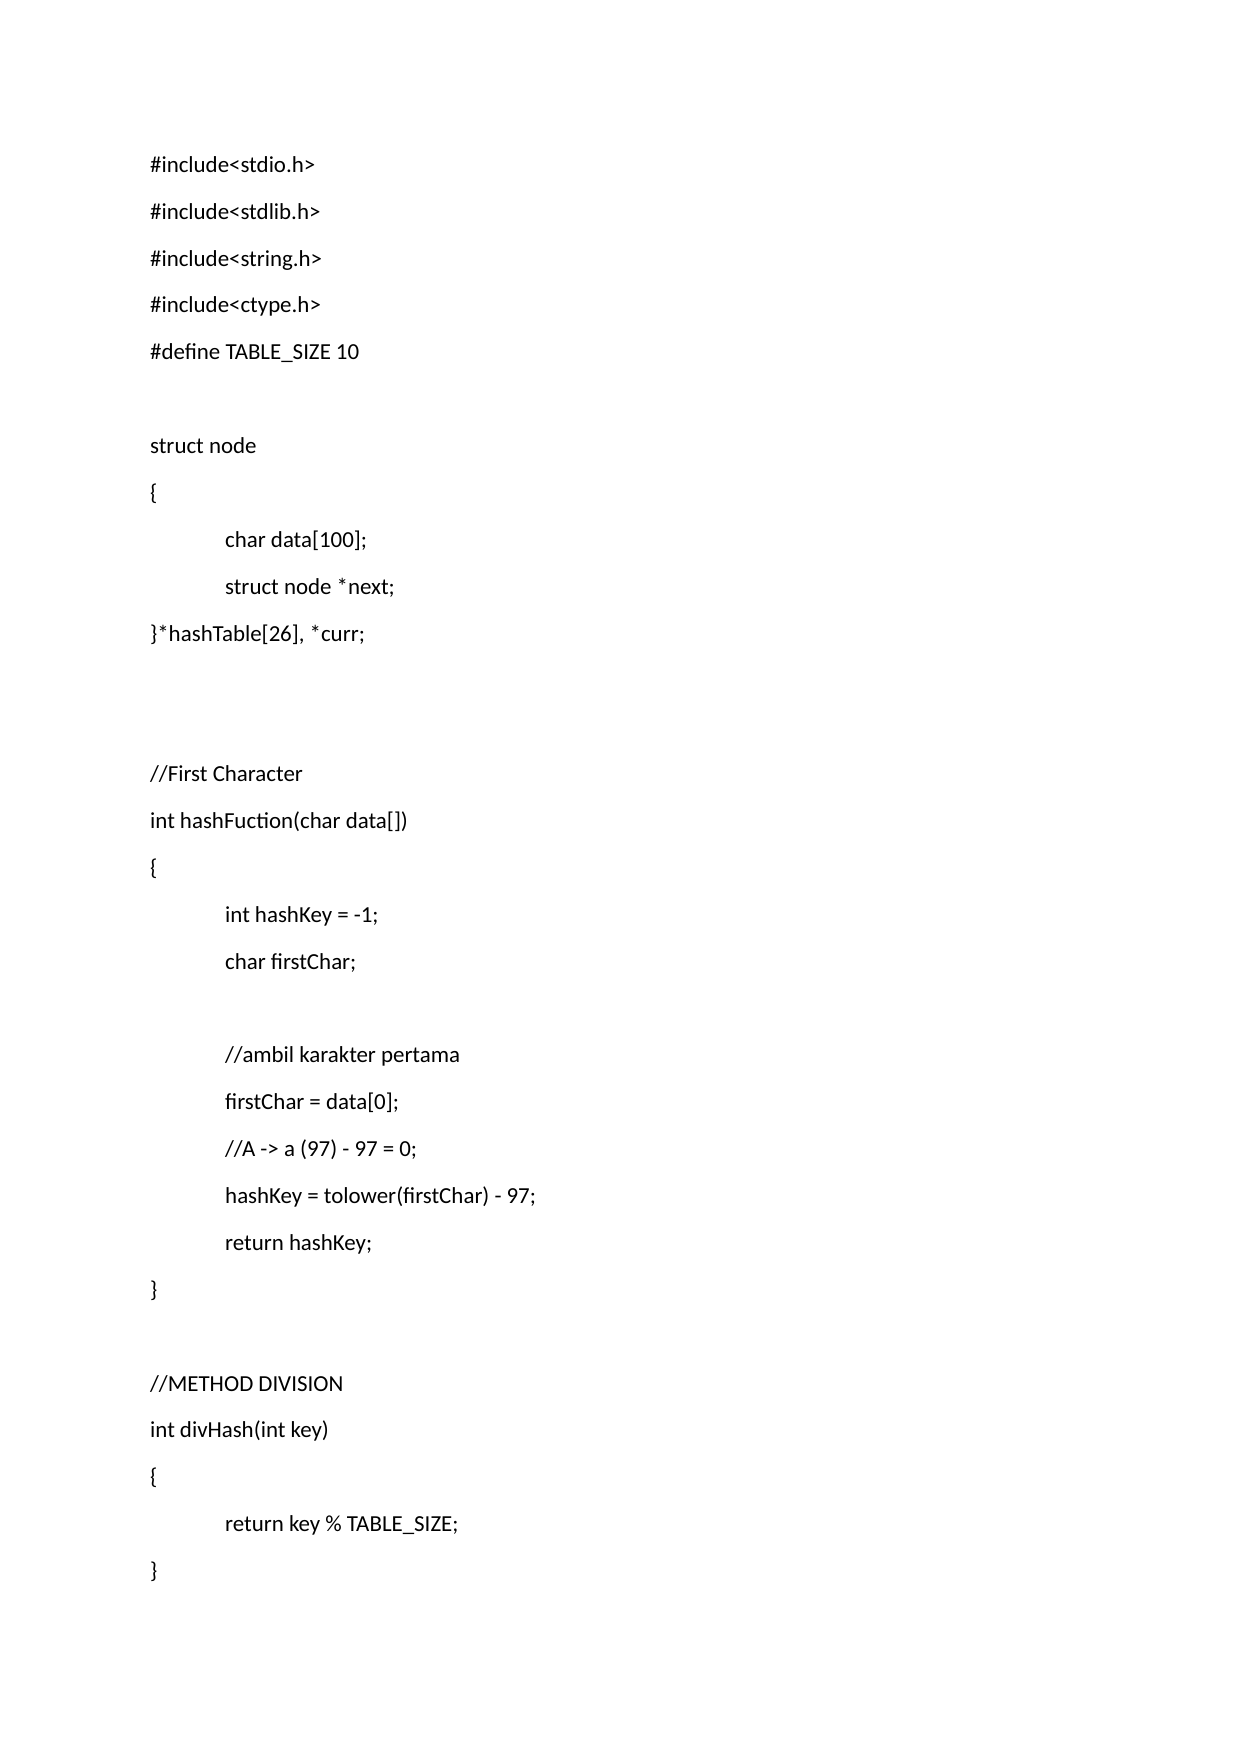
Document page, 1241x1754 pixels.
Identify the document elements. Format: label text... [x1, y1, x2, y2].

text return key % TABLE_SIZE; [150, 1509, 1090, 1537]
text #define TABLE_SIZE 10 [150, 337, 1090, 366]
text { [150, 478, 1090, 506]
text //METHOD DIVISION [150, 1369, 1090, 1397]
text #include<ctype.h> [150, 291, 1090, 319]
text #include<stdlib.h> [150, 197, 1090, 225]
text { [150, 853, 1090, 881]
text char firstChar; [150, 947, 1090, 975]
text }*hashTable[26], *curr; [150, 619, 1090, 647]
text //First Character [150, 759, 1090, 787]
text int divHash(int key) [150, 1416, 1090, 1444]
text #include<string.h> [150, 244, 1090, 272]
text hashKey = tolower(firstChar) - 97; [150, 1181, 1090, 1209]
text { [150, 1462, 1090, 1491]
text //A -> a (97) - 97 = 0; [150, 1134, 1090, 1162]
text firstChar = data[0]; [150, 1087, 1090, 1116]
text return hashKey; [150, 1228, 1090, 1256]
text } [150, 1556, 1090, 1584]
text struct node *next; [150, 572, 1090, 600]
text #include<stdio.h> [150, 150, 1090, 178]
text } [150, 1275, 1090, 1303]
text //ambil karakter pertama [150, 1041, 1090, 1069]
text char data[100]; [150, 525, 1090, 553]
text struct node [150, 431, 1090, 459]
text int hashFuction(char data[]) [150, 806, 1090, 834]
text int hashKey = -1; [150, 900, 1090, 928]
